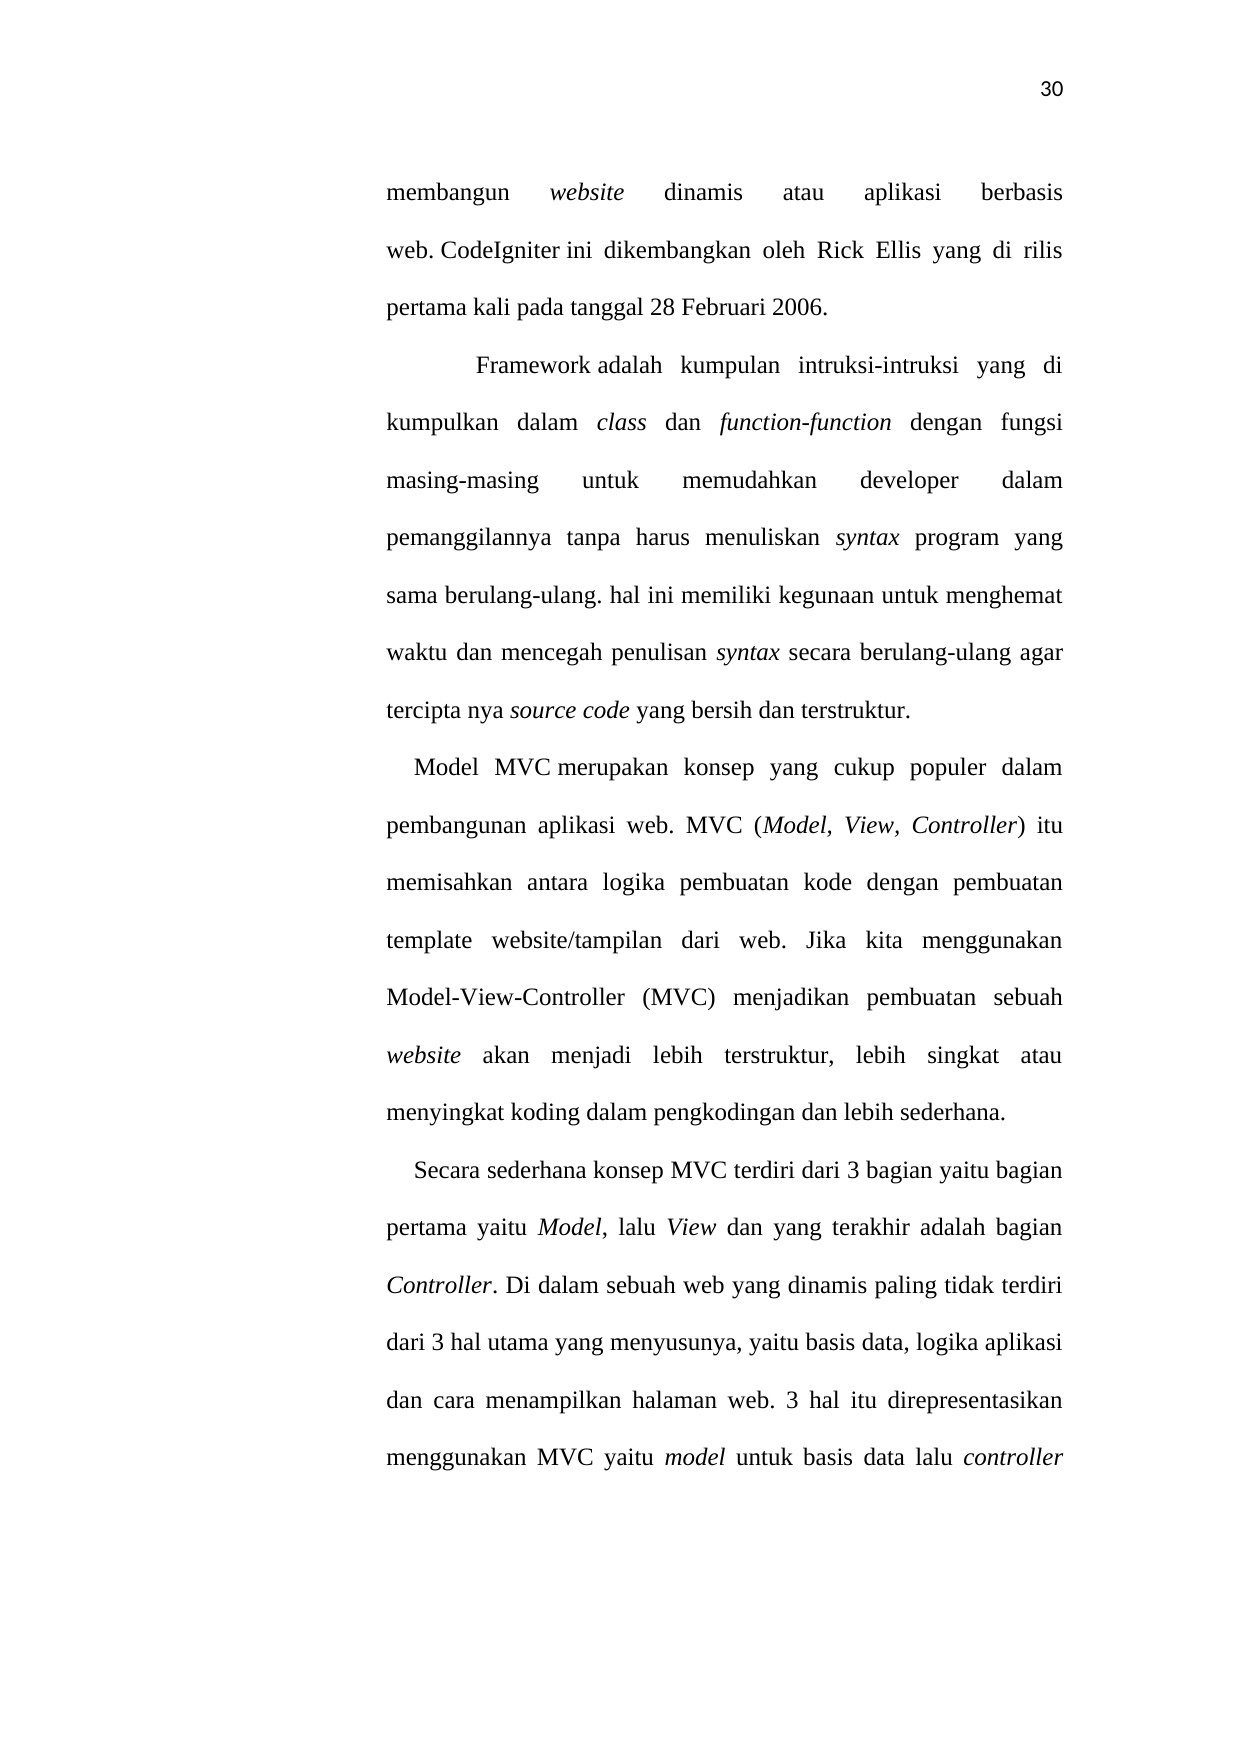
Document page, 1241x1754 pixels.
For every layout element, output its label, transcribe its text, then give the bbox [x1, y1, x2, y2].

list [386, 1155, 1063, 1471]
list Framework adalah kumpulan intruksi-intruksi yang di kumpulkan dalam class dan function-function dengan fungsi masing-masing untuk memudahkan developer dalam pemanggilannya tanpa harus menuliskan syntax program yang sama berulang-ulang. hal ini memiliki kegunaan untuk menghemat waktu dan mencegah penulisan syntax secara berulang-ulang agar tercipta nya source code yang bersih dan terstruktur. [386, 350, 1063, 723]
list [386, 177, 1063, 321]
text Model MVC merupakan konsep yang cukup populer dalam pembangunan aplikasi web. MVC (Model, View, Controller) itu memisahkan antara logika pembuatan kode dengan pembuatan template website/tampilan dari web. Jika kita menggunakan Model-View-Controller (MVC) menjadikan pembuatan sebuah website akan menjadi lebih terstruktur, lebih singkat atau menyingkat koding dalam pengkodingan dan lebih sederhana. [386, 752, 1063, 1126]
